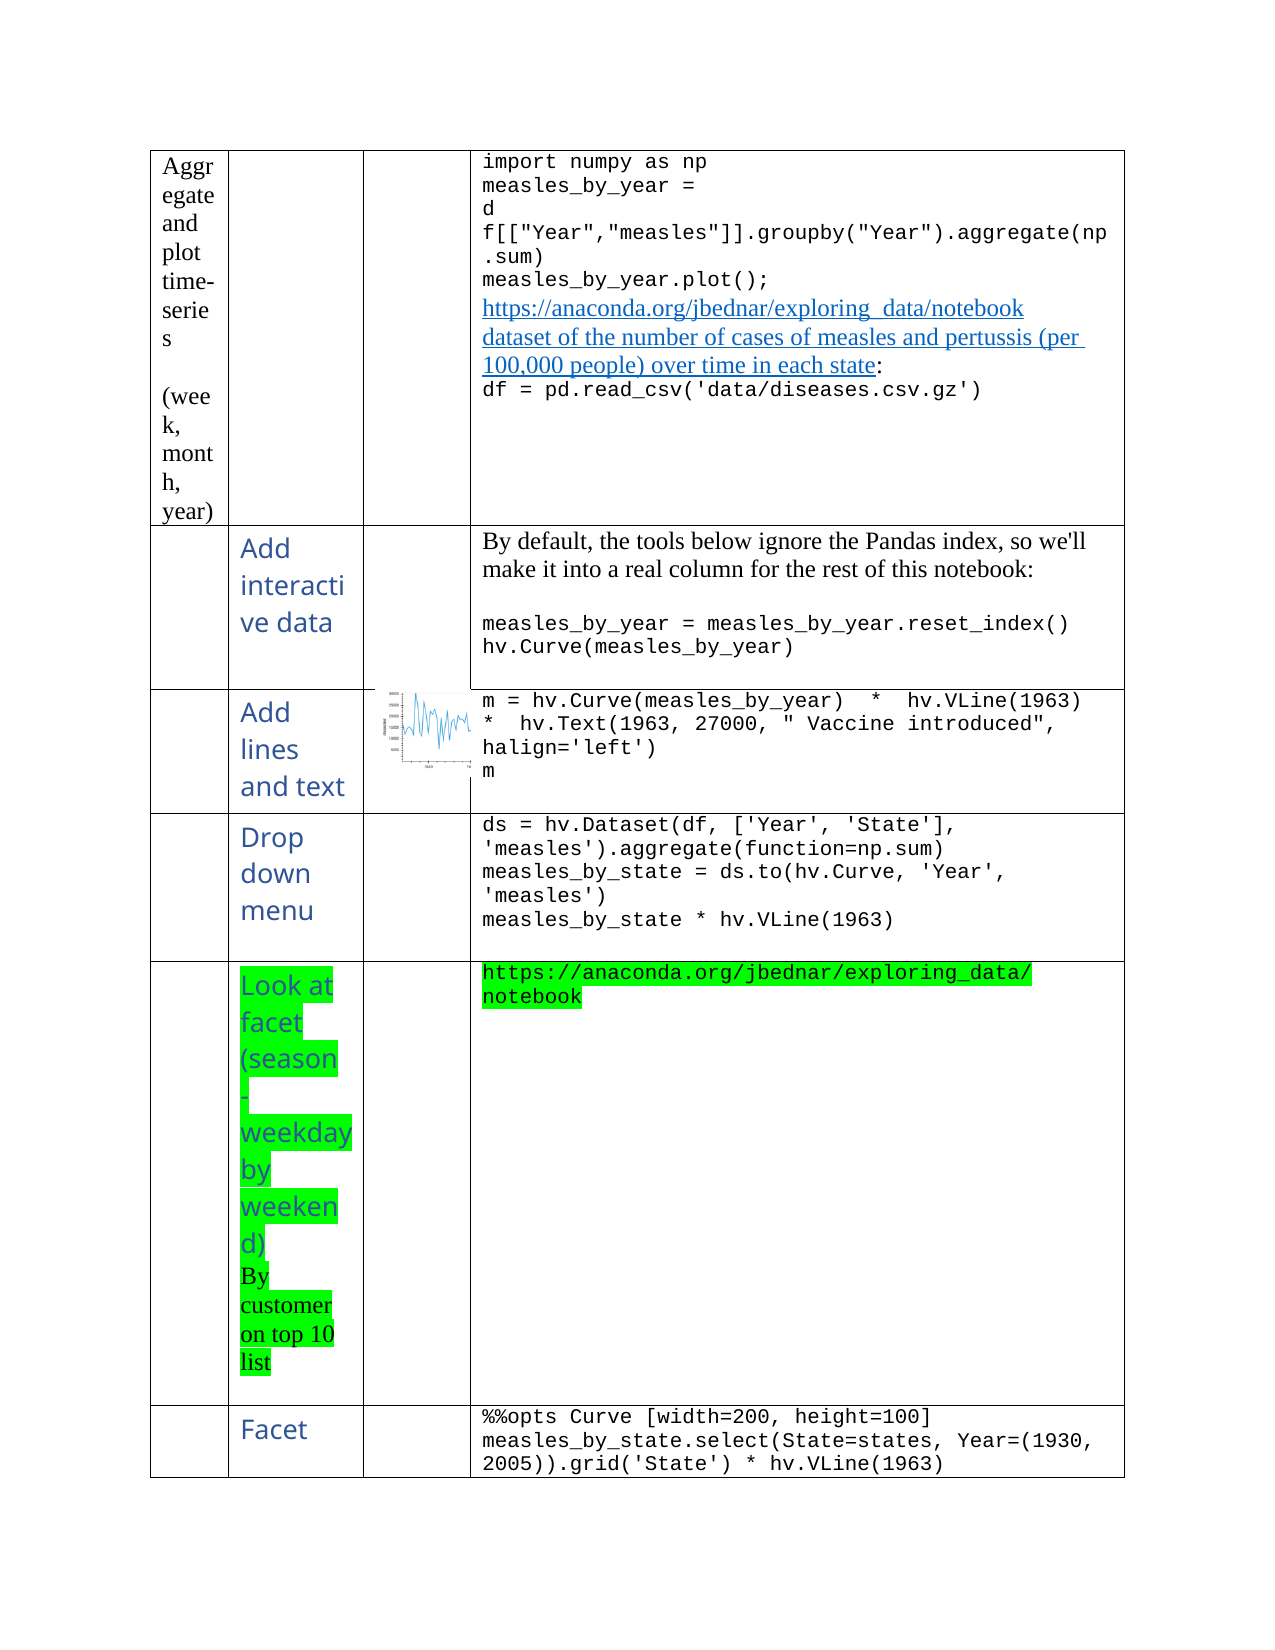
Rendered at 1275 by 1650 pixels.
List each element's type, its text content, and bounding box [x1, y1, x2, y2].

table_cell [151, 690, 228, 813]
table_cell Facet [229, 1406, 363, 1477]
table_cell m = hv.Curve(measles_by_year) * hv.VLine(1963) * hv.Text(1963, 27000, " Vaccine introduced", halign='left') m [471, 690, 1124, 813]
table_cell By default, the tools below ignore the Pandas index, so we'll make it into a real column for the rest of this notebook: measles_by_year = measles_by_year.reset_index() hv.Curve(measles_by_year) [471, 526, 1124, 688]
table_cell [364, 814, 470, 961]
table_cell [364, 962, 470, 1405]
table_cell [229, 151, 363, 525]
table_cell Add lines and text [229, 690, 363, 813]
table_cell Add interactive data [229, 526, 363, 688]
table_cell [151, 962, 228, 1405]
picture [375, 689, 471, 777]
table_cell import numpy as np measles_by_year = df[["Year","measles"]].groupby("Year").aggregate(np.sum) measles_by_year.plot(); https://anaconda.org/jbednar/exploring_data/notebook dataset of the number of cases of measles and pertussis (per 100,000 people) over time in each state: df = pd.read_csv('data/diseases.csv.gz') [471, 151, 1124, 525]
table_cell Look at facet (season -weekday by weekend) By customer on top 10 list [229, 962, 363, 1405]
table_cell https://anaconda.org/jbednar/exploring_data/notebook [471, 962, 1124, 1405]
table_cell [151, 1406, 228, 1477]
table_cell [364, 690, 470, 813]
table_cell Aggregate and plot time-series (week, month, year) [151, 151, 228, 525]
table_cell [471, 1406, 1124, 1477]
table_cell [151, 526, 228, 688]
table_cell [364, 151, 470, 525]
table_cell ds = hv.Dataset(df, ['Year', 'State'], 'measles').aggregate(function=np.sum) measles_by_state = ds.to(hv.Curve, 'Year', 'measles') measles_by_state * hv.VLine(1963) [471, 814, 1124, 961]
table_cell [151, 814, 228, 961]
table_cell [364, 526, 470, 688]
table_cell [364, 1406, 470, 1477]
table_cell Drop down menu [229, 814, 363, 961]
